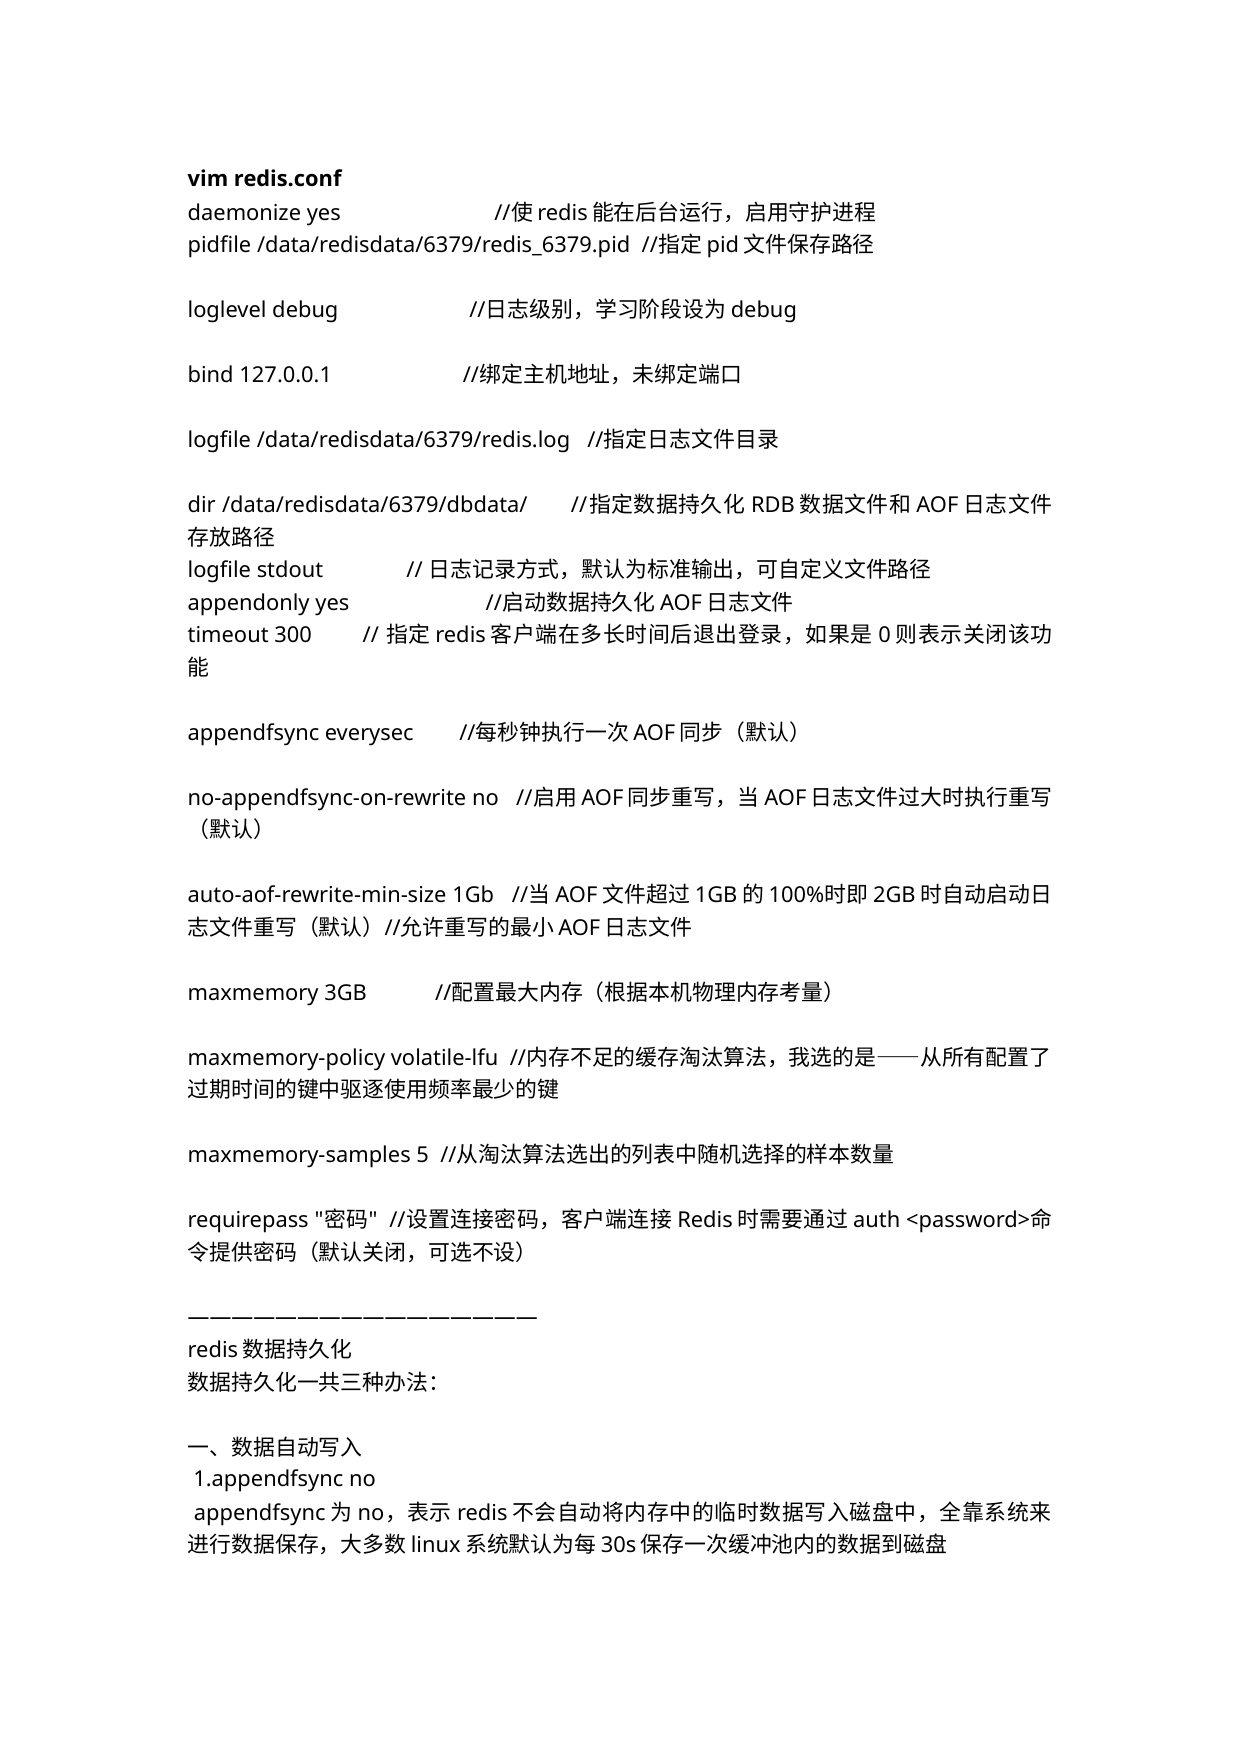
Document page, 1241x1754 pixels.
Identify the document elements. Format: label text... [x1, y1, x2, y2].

text vim redis.conf [187, 162, 1053, 194]
text maxmemory-policy volatile-lfu //内存不足的缓存淘汰算法，我选的是——从所有配置了过期时间的键中驱逐使用频率最少的键 [187, 1039, 1053, 1104]
text appendfsync为no，表示redis不会自动将内存中的临时数据写入磁盘中，全靠系统来进行数据保存，大多数linux系统默认为每30s保存一次缓冲池内的数据到磁盘 [187, 1494, 1053, 1559]
text maxmemory-samples 5 //从淘汰算法选出的列表中随机选择的样本数量 [187, 1137, 1053, 1169]
text timeout 300 // 指定redis客户端在多长时间后退出登录，如果是0则表示关闭该功能 [187, 617, 1053, 682]
text loglevel debug //日志级别，学习阶段设为debug [187, 292, 1053, 324]
text logfile stdout // 日志记录方式，默认为标准输出，可自定义文件路径 [187, 552, 1053, 584]
text daemonize yes //使redis能在后台运行，启用守护进程 [187, 194, 1053, 227]
text requirepass "密码" //设置连接密码，客户端连接Redis时需要通过auth <password>命令提供密码（默认关闭，可选不设） [187, 1202, 1053, 1267]
text no-appendfsync-on-rewrite no //启用AOF同步重写，当AOF日志文件过大时执行重写（默认） [187, 779, 1053, 844]
text logfile /data/redisdata/6379/redis.log //指定日志文件目录 [187, 422, 1053, 454]
text appendfsync everysec //每秒钟执行一次AOF同步（默认） [187, 714, 1053, 747]
text 1.appendfsync no [187, 1462, 1053, 1494]
text ———————————————— [187, 1299, 1053, 1332]
text auto-aof-rewrite-min-size 1Gb //当AOF文件超过1GB的100%时即2GB时自动启动日志文件重写（默认）//允许重写的最小AOF日志文件 [187, 877, 1053, 942]
text dir /data/redisdata/6379/dbdata/ //指定数据持久化RDB数据文件和AOF日志文件存放路径 [187, 487, 1053, 552]
text 数据持久化一共三种办法： [187, 1364, 1053, 1397]
text appendonly yes //启动数据持久化AOF日志文件 [187, 584, 1053, 617]
text pidfile /data/redisdata/6379/redis_6379.pid //指定pid文件保存路径 [187, 227, 1053, 259]
text bind 127.0.0.1 //绑定主机地址，未绑定端口 [187, 357, 1053, 389]
text maxmemory 3GB //配置最大内存（根据本机物理内存考量） [187, 974, 1053, 1007]
text redis数据持久化 [187, 1332, 1053, 1364]
text 一、数据自动写入 [187, 1429, 1053, 1462]
